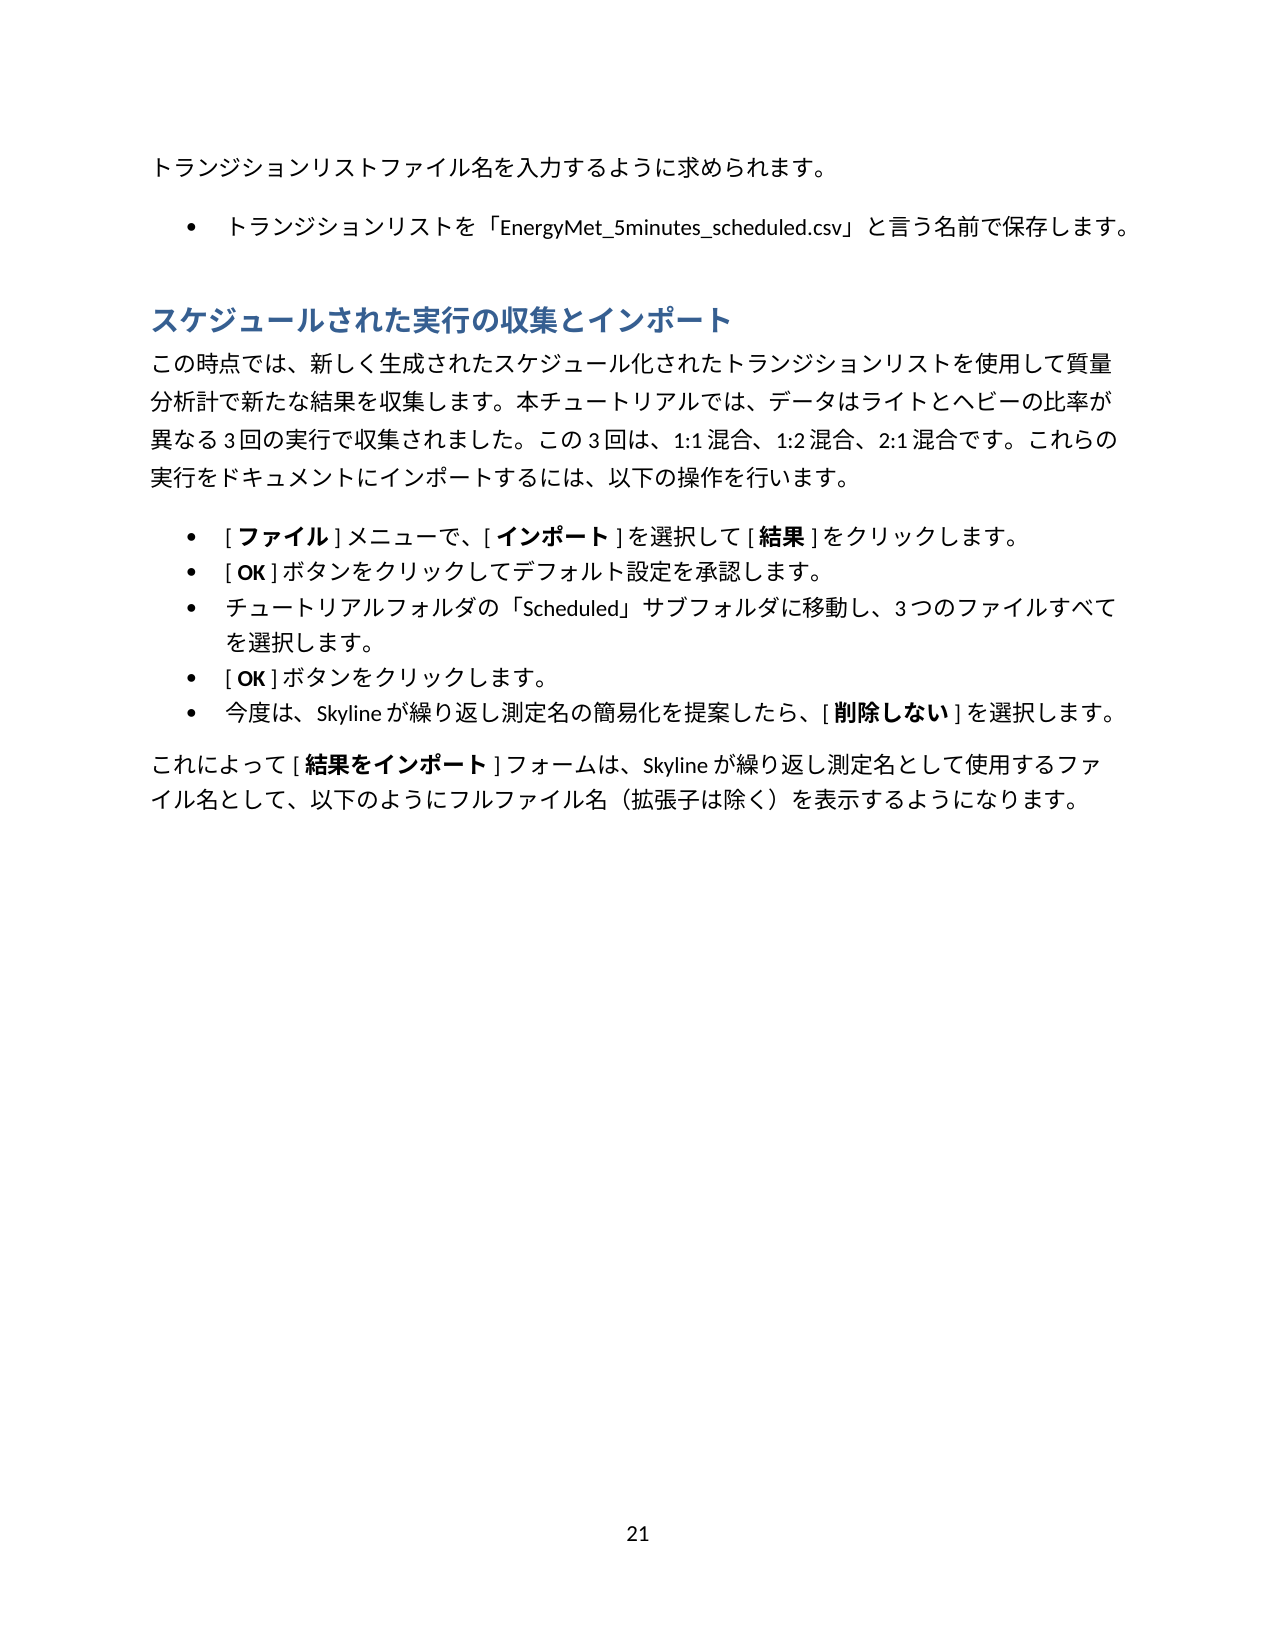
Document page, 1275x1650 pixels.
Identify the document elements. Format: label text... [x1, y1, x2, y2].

list 今度は、Skylineが繰り返し測定名の簡易化を提案したら、[ 削除しない ] を選択します。 [187, 695, 1125, 728]
list [ OK ] ボタンをクリックしてデフォルト設定を承認します。 [187, 554, 1125, 587]
list [ OK ] ボタンをクリックします。 [187, 660, 1125, 693]
text トランジションリストファイル名を入力するように求められます。 [150, 150, 1125, 183]
text この時点では、新しく生成されたスケジュール化されたトランジションリストを使用して質量分析計で新たな結果を収集します。本チュートリアルでは、データはライトとヘビーの比率が異なる3回の実行で収集されました。この3回は、1:1混合、1:2混合、2:1混合です。これらの実行をドキュメントにインポートするには、以下の操作を行います。 [150, 346, 1125, 493]
list チュートリアルフォルダの「Scheduled」サブフォルダに移動し、3つのファイルすべてを選択します。 [187, 589, 1125, 658]
subtitle スケジュールされた実行の収集とインポート [150, 297, 1125, 339]
list トランジションリストを「EnergyMet_5minutes_scheduled.csv」と言う名前で保存します。 [187, 209, 1125, 242]
list [ ファイル ] メニューで、[ インポート ] を選択して [ 結果 ] をクリックします。 [187, 519, 1125, 552]
text これによって [ 結果をインポート ] フォームは、Skylineが繰り返し測定名として使用するファイル名として、以下のようにフルファイル名（拡張子は除く）を表示するようになります。 [150, 747, 1125, 816]
